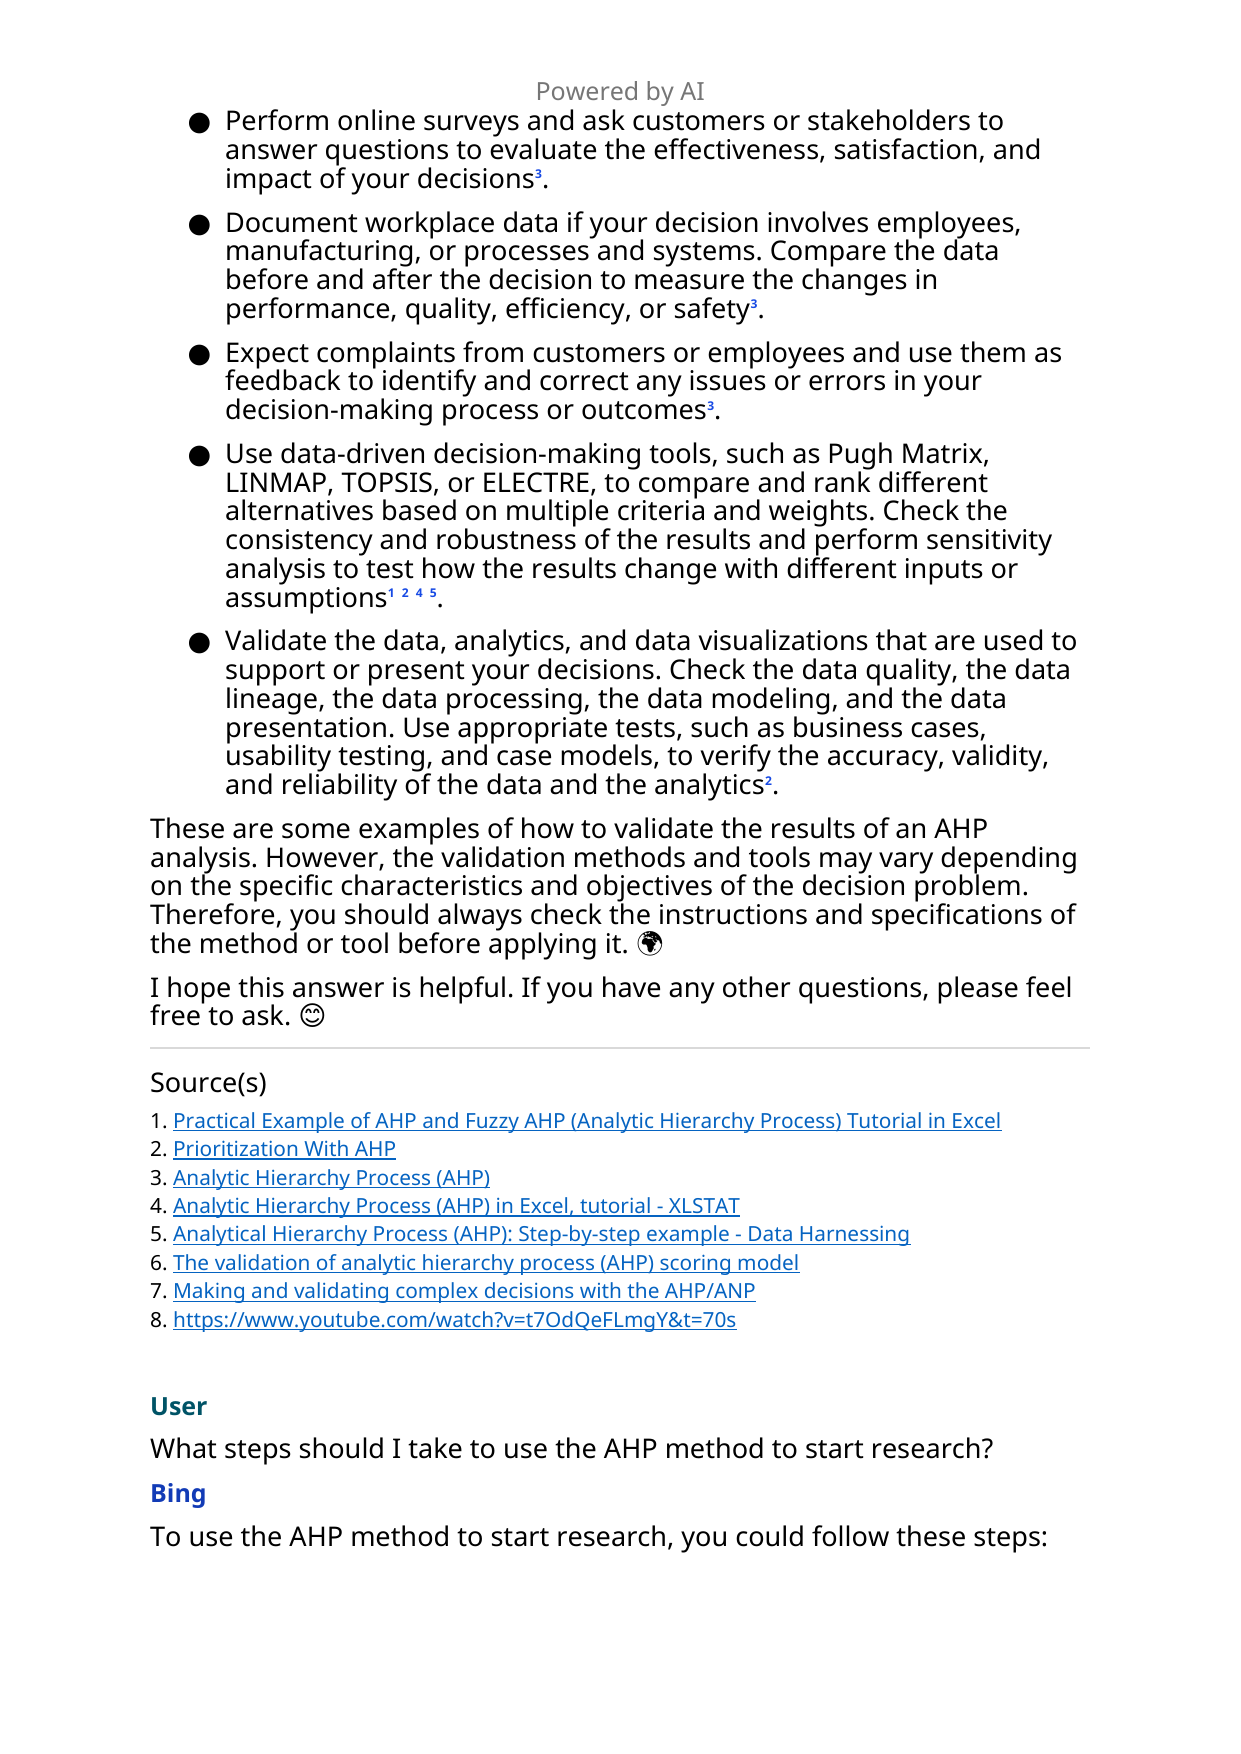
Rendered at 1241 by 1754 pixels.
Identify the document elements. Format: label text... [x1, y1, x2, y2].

list Validate the data, analytics, and data visualizations that are used to support or present your decisions. Check the data quality, the data lineage, the data processing, the data modeling, and the data presentation. Use appropriate tests, such as business cases, usability testing, and case models, to verify the accuracy, validity, and reliability of the data and the analytics2. [187, 628, 1090, 800]
text 2. Prioritization With AHP [150, 1134, 1090, 1163]
text 1. Practical Example of AHP and Fuzzy AHP (Analytic Hierarchy Process) Tutorial in Excel [150, 1106, 1090, 1134]
text What steps should I take to use the AHP method to start research? [150, 1436, 1090, 1464]
text These are some examples of how to validate the results of an AHP analysis. However, the validation methods and tools may vary depending on the specific characteristics and objectives of the decision problem. Therefore, you should always check the instructions and specifications of the method or tool before applying it. 🌍 [150, 815, 1090, 959]
list Use data-driven decision-making tools, such as Pugh Matrix, LINMAP, TOPSIS, or ELECTRE, to compare and rank different alternatives based on multiple criteria and weights. Check the consistency and robustness of the results and perform sensitivity analysis to test how the results change with different inputs or assumptions1 2 4 5. [187, 440, 1090, 613]
text 4. Analytic Hierarchy Process (AHP) in Excel, tutorial - XLSTAT [150, 1191, 1090, 1219]
text 3. Analytic Hierarchy Process (AHP) [150, 1163, 1090, 1191]
text To use the AHP method to start research, you could follow these steps: [150, 1523, 1090, 1552]
text I hope this answer is helpful. If you have any other questions, please feel free to ask. 😊 [150, 974, 1090, 1032]
text Source(s) [150, 1049, 1090, 1098]
text 5. Analytical Hierarchy Process (AHP): Step-by-step example - Data Harnessing [150, 1219, 1090, 1248]
text 6. The validation of analytic hierarchy process (AHP) scoring model [150, 1248, 1090, 1276]
list Perform online surveys and ask customers or stakeholders to answer questions to evaluate the effectiveness, satisfaction, and impact of your decisions3. [187, 108, 1090, 194]
subtitle Bing [150, 1479, 1090, 1508]
text 8. https://www.youtube.com/watch?v=t7OdQeFLmgY&t=70s [150, 1305, 1090, 1333]
subtitle User [150, 1392, 1090, 1421]
list Expect complaints from customers or employees and use them as feedback to identify and correct any issues or errors in your decision-making process or outcomes3. [187, 339, 1090, 425]
text 7. Making and validating complex decisions with the AHP/ANP [150, 1276, 1090, 1305]
list Document workplace data if your decision involves employees, manufacturing, or processes and systems. Compare the data before and after the decision to measure the changes in performance, quality, efficiency, or safety3. [187, 209, 1090, 324]
